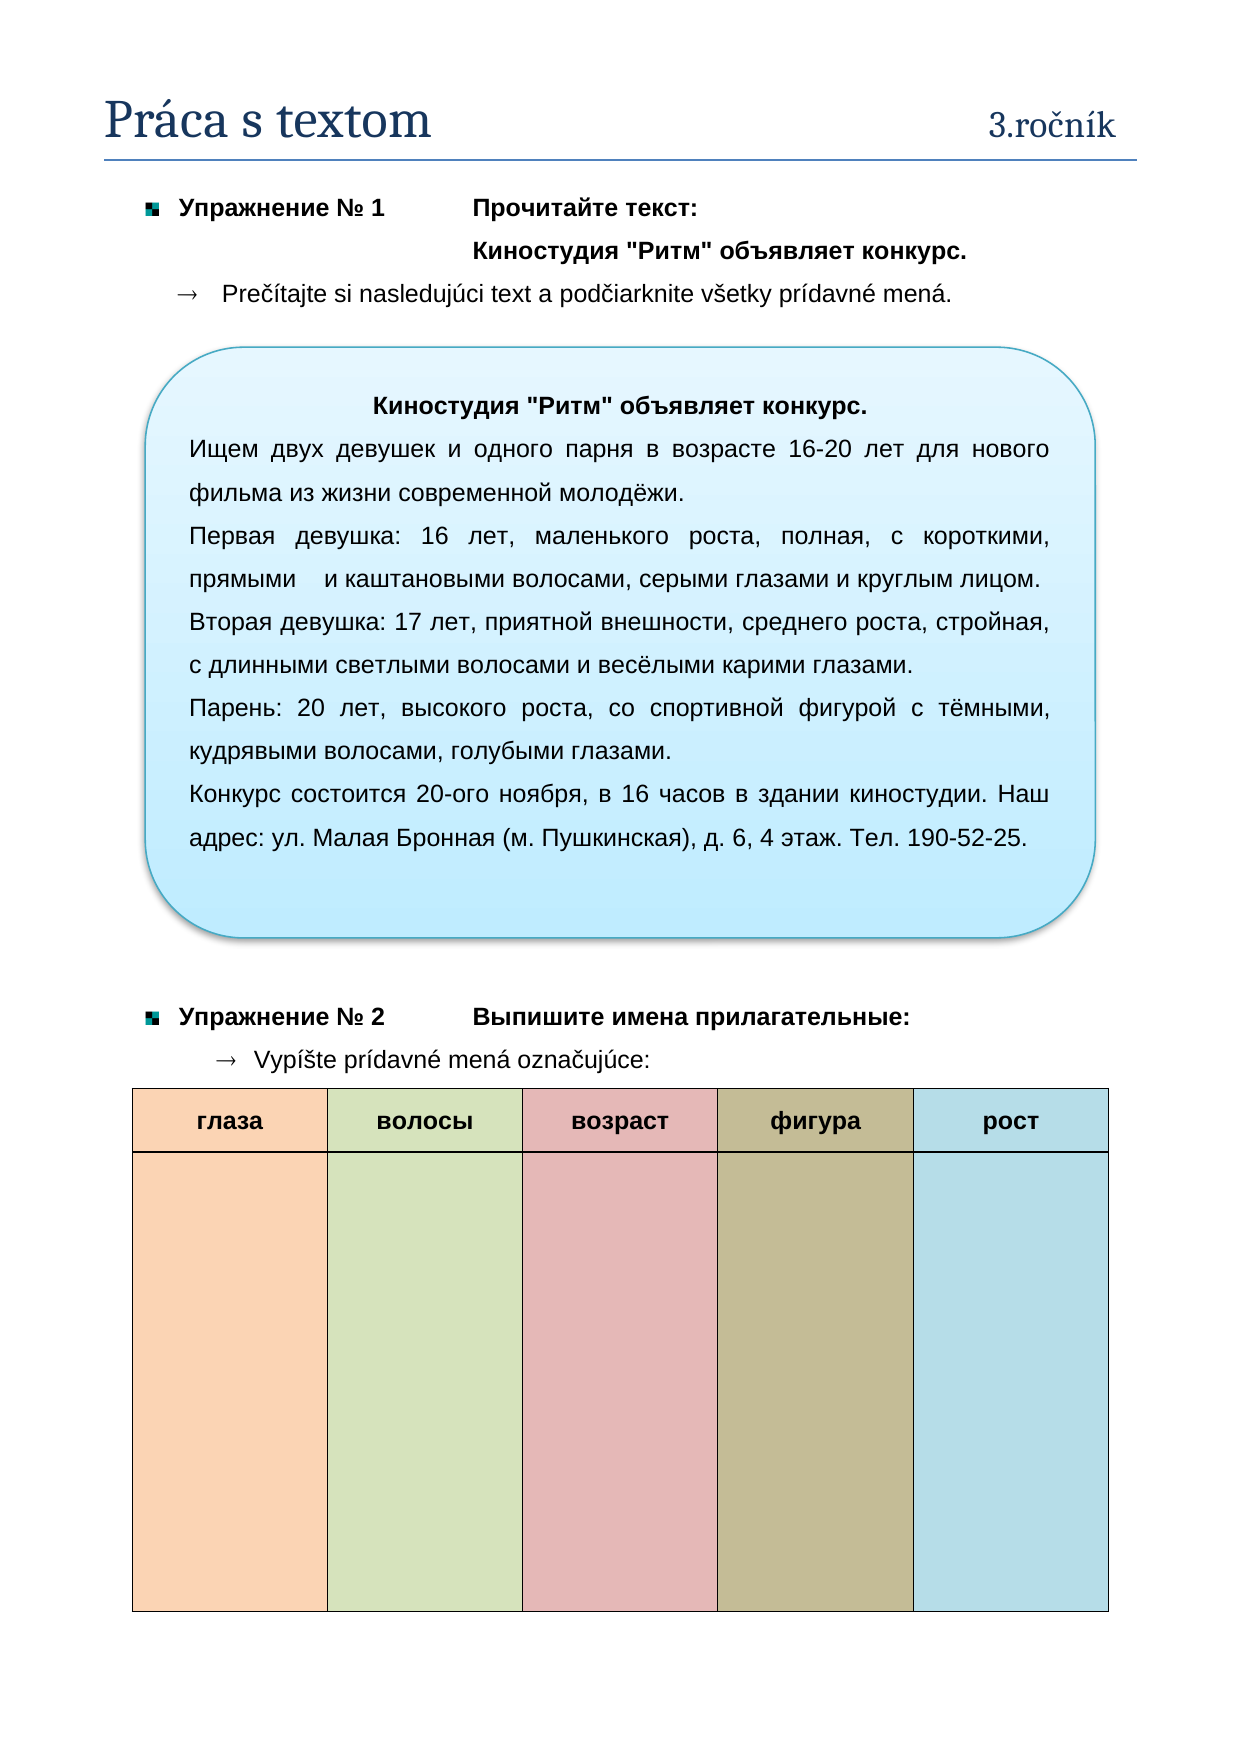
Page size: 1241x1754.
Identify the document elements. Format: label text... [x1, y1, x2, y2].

table_cell [133, 1153, 327, 1611]
title Práca s textom 3.ročník [103, 89, 1137, 161]
list Prečítajte si nasledujúci text a podčiarknite všetky prídavné mená. [177, 279, 1137, 308]
list Киностудия "Ритм" объявляет конкурс. [400, 236, 1137, 264]
list Упражнение № 1 Прочитайте текст: [141, 193, 1137, 221]
table_header глаза [133, 1089, 327, 1151]
table_cell [718, 1153, 913, 1611]
list Упражнение № 2 Выпишите имена прилагательные: [141, 1001, 1137, 1030]
list Vypíšte prídavné mená označujúce: [216, 1044, 1137, 1073]
table_cell [523, 1153, 717, 1611]
table_cell [328, 1153, 522, 1611]
table_header волосы [328, 1089, 522, 1151]
table_header фигура [718, 1089, 913, 1151]
picture [142, 199, 159, 216]
table_header возраст [523, 1089, 717, 1151]
table_header рост [914, 1089, 1108, 1151]
table_cell [914, 1153, 1108, 1611]
picture [142, 1008, 159, 1025]
